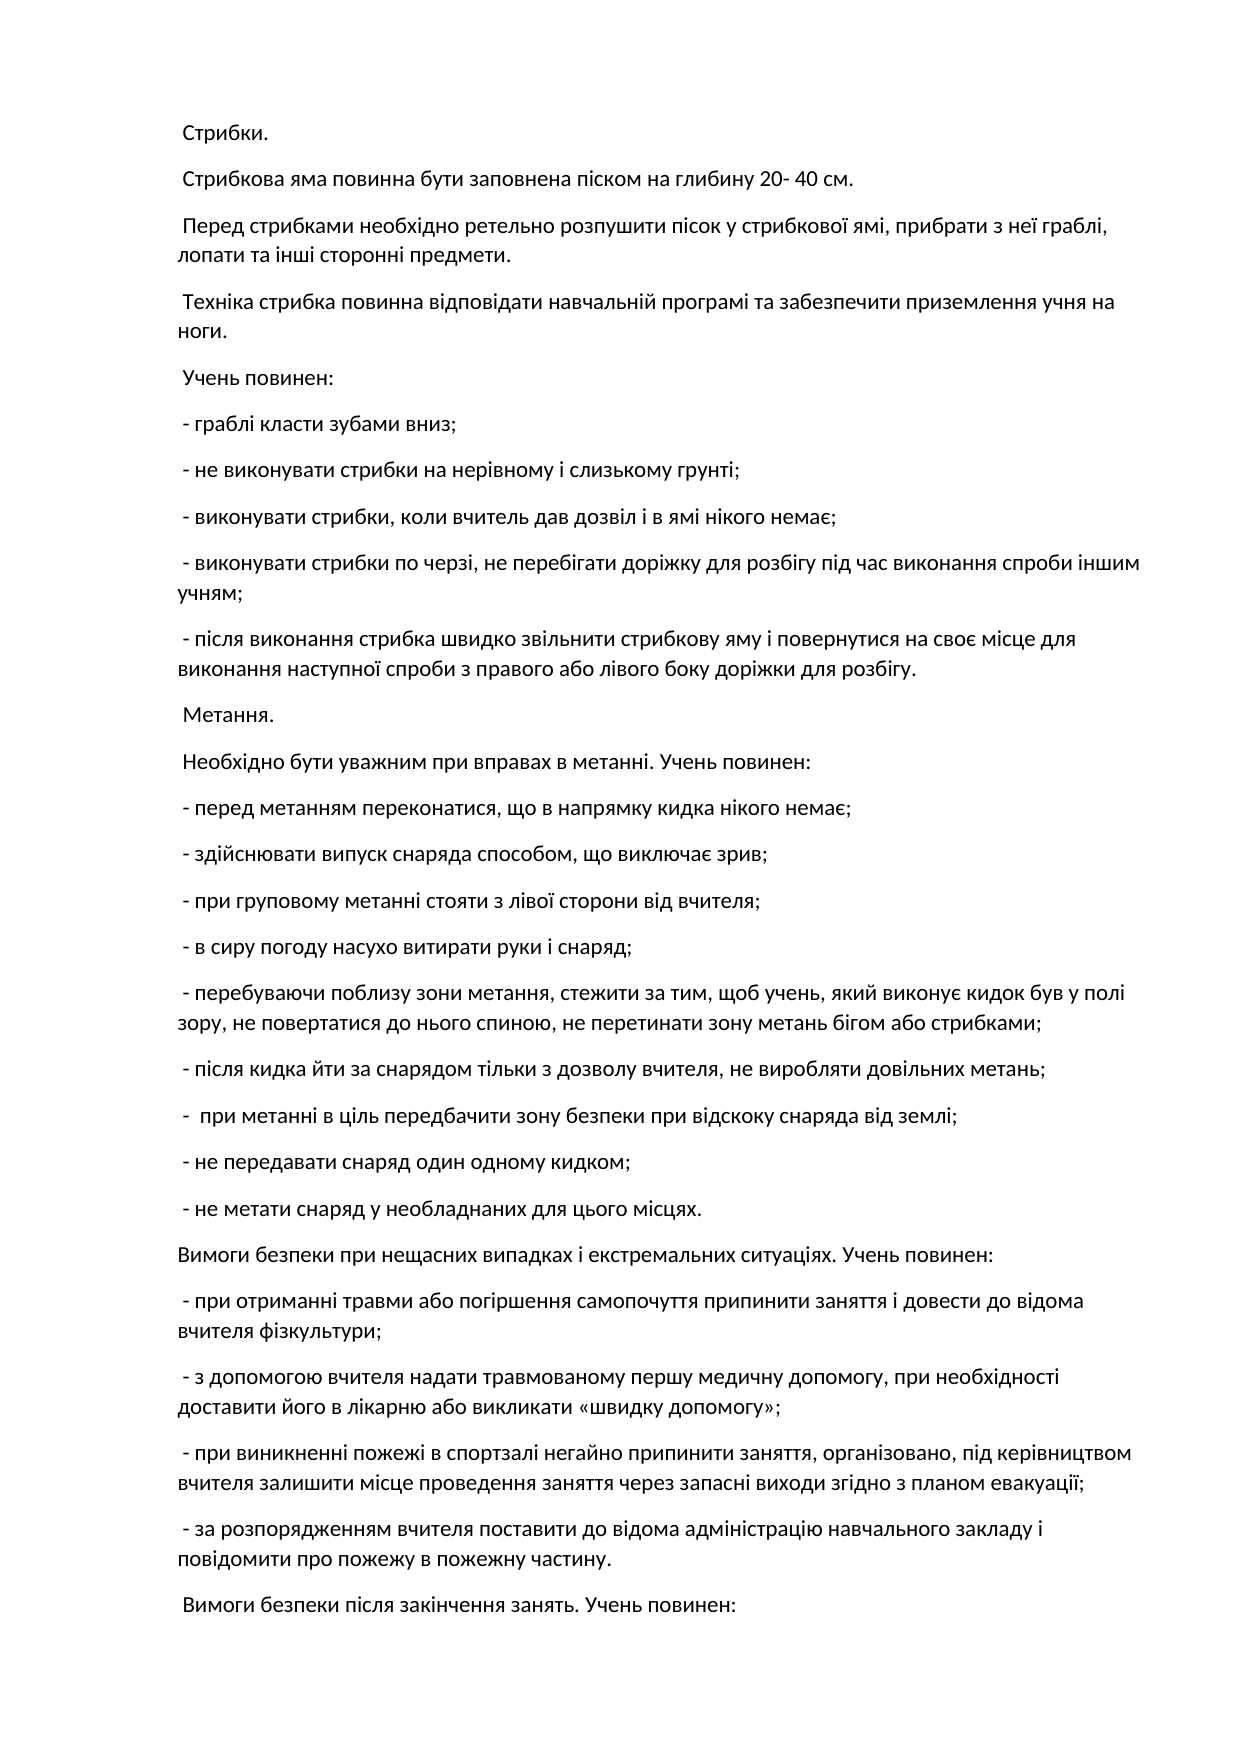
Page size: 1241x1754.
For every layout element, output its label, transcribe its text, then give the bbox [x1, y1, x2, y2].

text - не метати снаряд у необладнаних для цього місцях. [177, 1194, 1152, 1222]
text Стрибкова яма повинна бути заповнена піском на глибину 20- 40 см. [177, 164, 1152, 192]
text - виконувати стрибки по черзі, не перебігати доріжку для розбігу під час виконання спроби іншим учням; [177, 548, 1152, 606]
text - виконувати стрибки, коли вчитель дав дозвіл і в ямі нікого немає; [177, 502, 1152, 530]
text - перед метанням переконатися, що в напрямку кидка нікого немає; [177, 793, 1152, 821]
text - не передавати снаряд один одному кидком; [177, 1147, 1152, 1175]
text Учень повинен: [177, 363, 1152, 391]
text - в сиру погоду насухо витирати руки і снаряд; [177, 932, 1152, 960]
text - за розпорядженням вчителя поставити до відома адміністрацію навчального закладу і повідомити про пожежу в пожежну частину. [177, 1514, 1152, 1572]
text Вимоги безпеки при нещасних випадках і екстремальних ситуаціях. Учень повинен: [177, 1240, 1152, 1268]
text - при метанні в ціль передбачити зону безпеки при відскоку снаряда від землі; [177, 1101, 1152, 1129]
text - при виникненні пожежі в спортзалі негайно припинити заняття, організовано, під керівництвом вчителя залишити місце проведення заняття через запасні виходи згідно з планом евакуації; [177, 1438, 1152, 1496]
text Метання. [177, 700, 1152, 728]
text - з допомогою вчителя надати травмованому першу медичну допомогу, при необхідності доставити його в лікарню або викликати «швидку допомогу»; [177, 1362, 1152, 1420]
text - не виконувати стрибки на нерівному і слизькому грунті; [177, 456, 1152, 484]
text Перед стрибками необхідно ретельно розпушити пісок у стрибкової ямі, прибрати з неї граблі, лопати та інші сторонні предмети. [177, 211, 1152, 268]
text Вимоги безпеки після закінчення занять. Учень повинен: [177, 1591, 1152, 1618]
text Необхідно бути уважним при вправах в метанні. Учень повинен: [177, 747, 1152, 775]
text - граблі класти зубами вниз; [177, 409, 1152, 437]
text Стрибки. [177, 118, 1152, 146]
text - при груповому метанні стояти з лівої сторони від вчителя; [177, 886, 1152, 914]
text - перебуваючи поблизу зони метання, стежити за тим, щоб учень, який виконує кидок був у полі зору, не повертатися до нього спиною, не перетинати зону метань бігом або стрибками; [177, 978, 1152, 1036]
text Техніка стрибка повинна відповідати навчальній програмі та забезпечити приземлення учня на ноги. [177, 287, 1152, 344]
text - після виконання стрибка швидко звільнити стрибкову яму і повернутися на своє місце для виконання наступної спроби з правого або лівого боку доріжки для розбігу. [177, 624, 1152, 682]
text - після кидка йти за снарядом тільки з дозволу вчителя, не виробляти довільних метань; [177, 1054, 1152, 1083]
text - здійснювати випуск снаряда способом, що виключає зрив; [177, 839, 1152, 867]
text - при отриманні травми або погіршення самопочуття припинити заняття і довести до відома вчителя фізкультури; [177, 1286, 1152, 1344]
